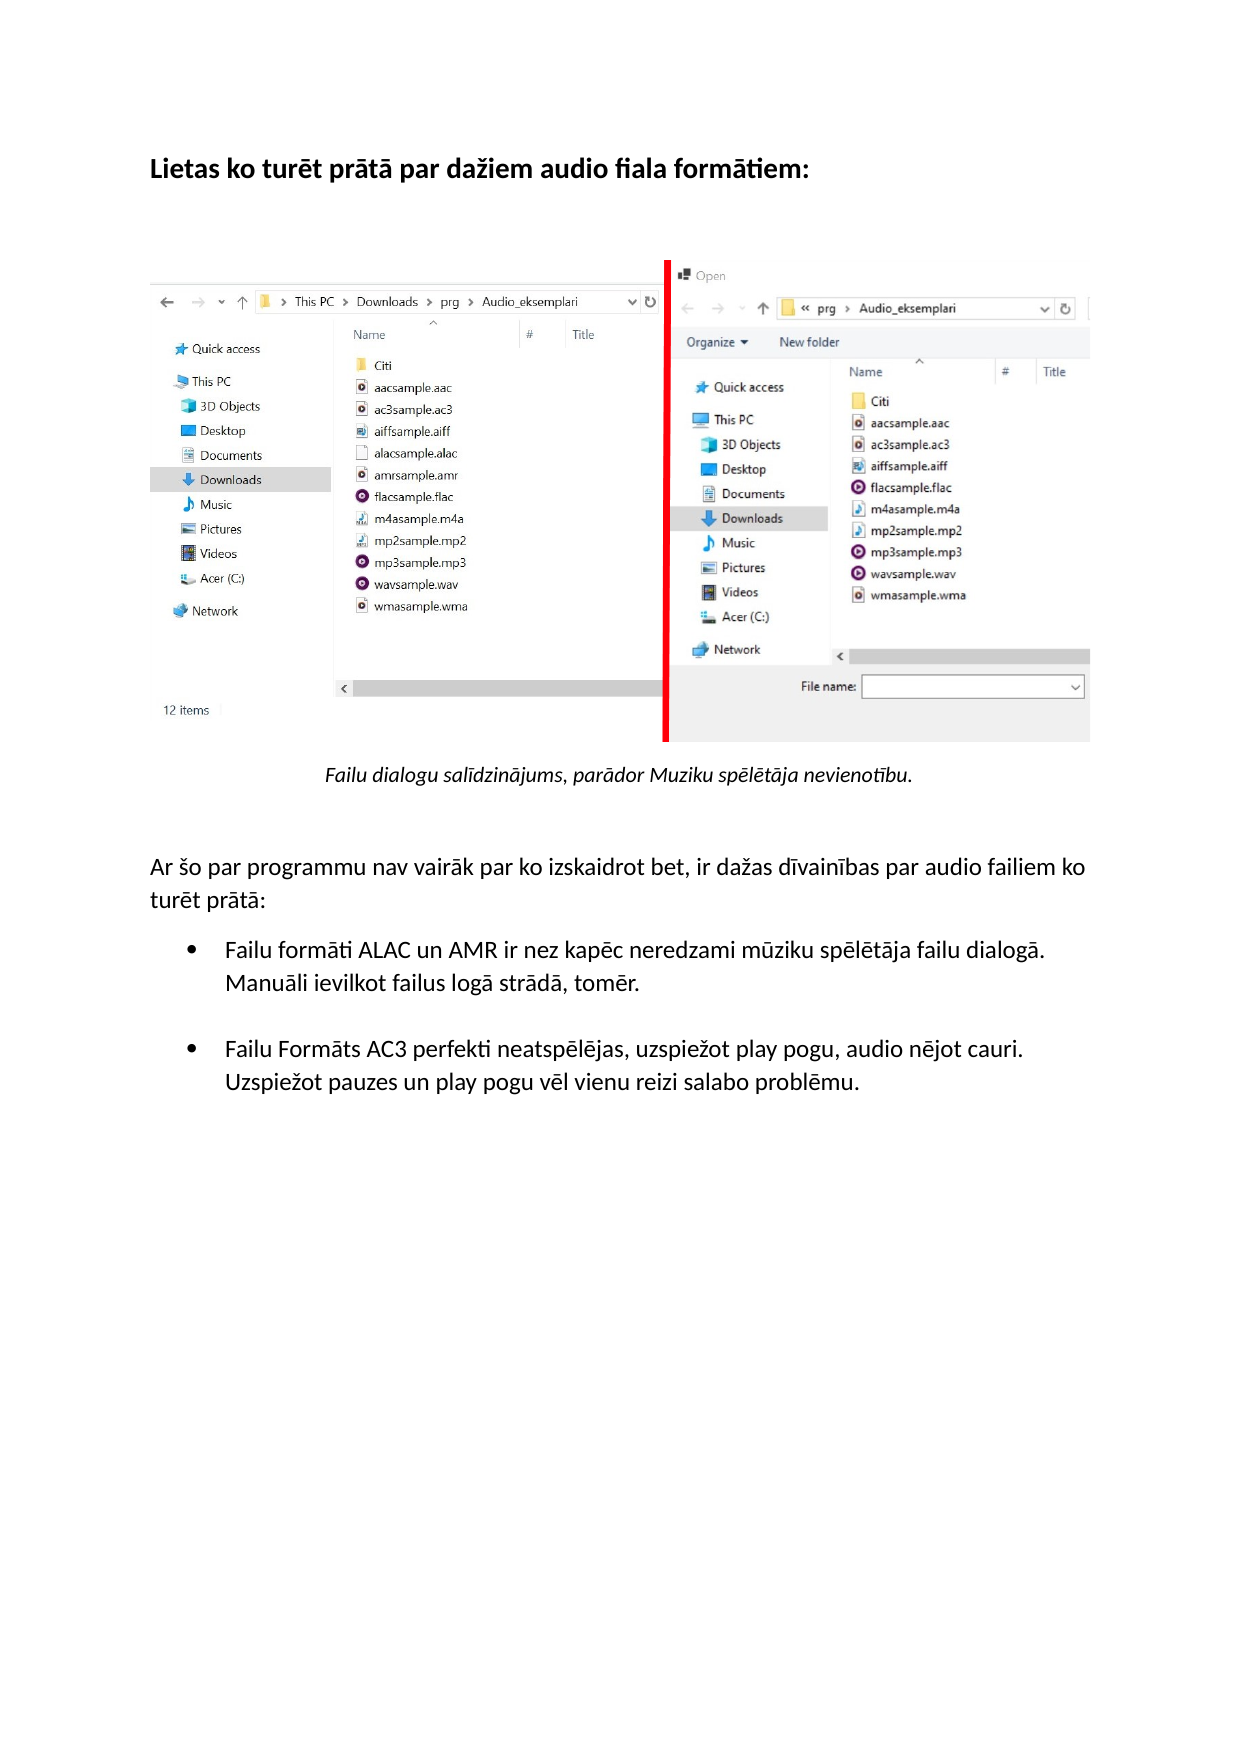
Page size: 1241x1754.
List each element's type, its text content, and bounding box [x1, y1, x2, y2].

picture [150, 260, 1091, 742]
text Manuāli ievilkot failus logā strādā, tomēr. [225, 967, 1090, 997]
list Failu Formāts AC3 perfekti neatspēlējas, uzspiežot play pogu, audio nējot cauri. [187, 1033, 1090, 1063]
list Failu formāti ALAC un AMR ir nez kapēc neredzami mūziku spēlētāja failu dialogā. [187, 934, 1090, 964]
text Ar šo par programmu nav vairāk par ko izskaidrot bet, ir dažas dīvainības par audio failiem ko turēt prātā: [150, 852, 1090, 915]
text Uzspiežot pauzes un play pogu vēl vienu reizi salabo problēmu. [225, 1066, 1090, 1096]
text Failu dialogu salīdzinājums, parādor Muziku spēlētāja nevienotību. [150, 761, 1090, 787]
text Lietas ko turēt prātā par dažiem audio fiala formātiem: [150, 150, 1090, 186]
